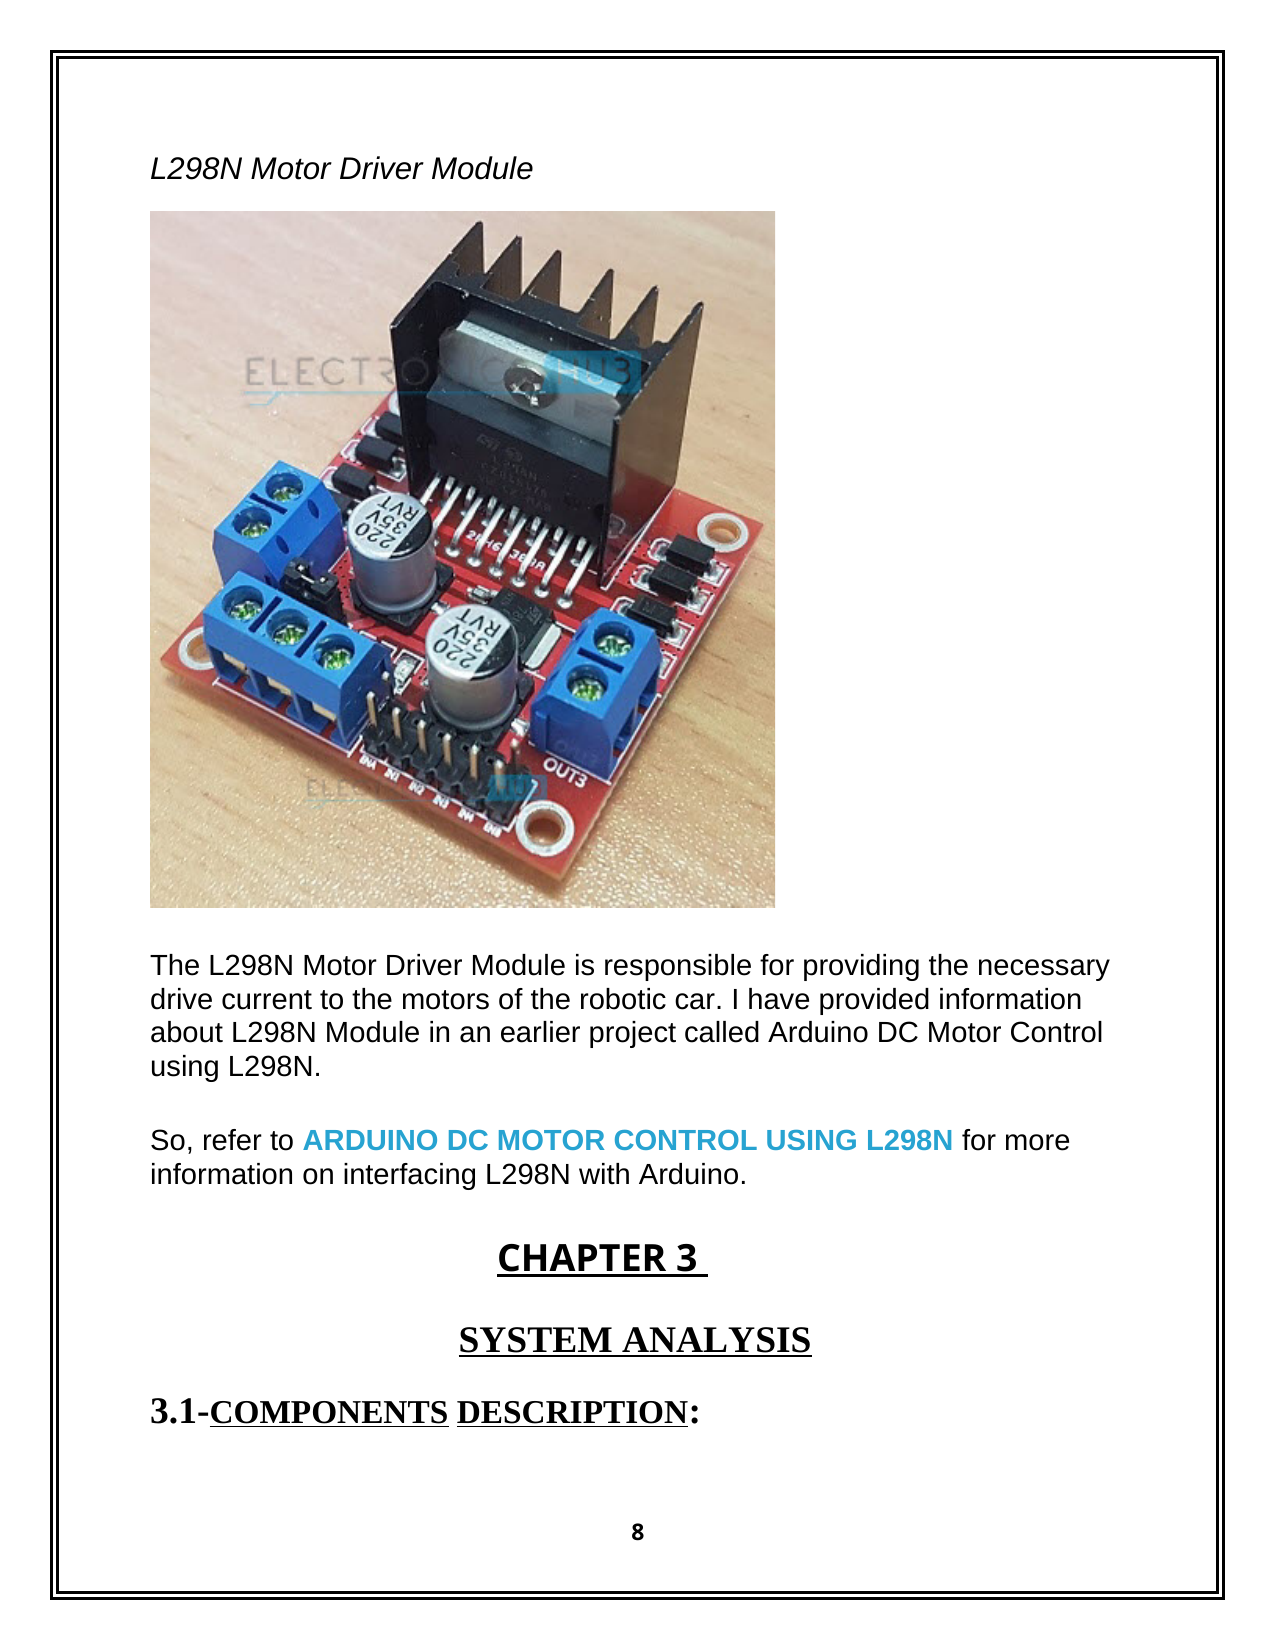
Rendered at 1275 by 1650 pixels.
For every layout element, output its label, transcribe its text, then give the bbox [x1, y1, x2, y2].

text 3.1-COMPONENTS DESCRIPTION: [150, 1388, 1125, 1432]
text SYSTEM ANALYSIS [186, 1317, 1125, 1361]
picture [150, 211, 775, 908]
text CHAPTER 3 [186, 1231, 1125, 1282]
text The L298N Motor Driver Module is responsible for providing the necessary drive current to the motors of the robotic car. I have provided information about L298N Module in an earlier project called Arduino DC Motor Control using L298N. [150, 948, 1125, 1083]
text So, refer to ARDUINO DC MOTOR CONTROL USING L298N for more information on interfacing L298N with Arduino. [150, 1123, 1125, 1190]
subtitle L298N Motor Driver Module [150, 150, 1125, 186]
